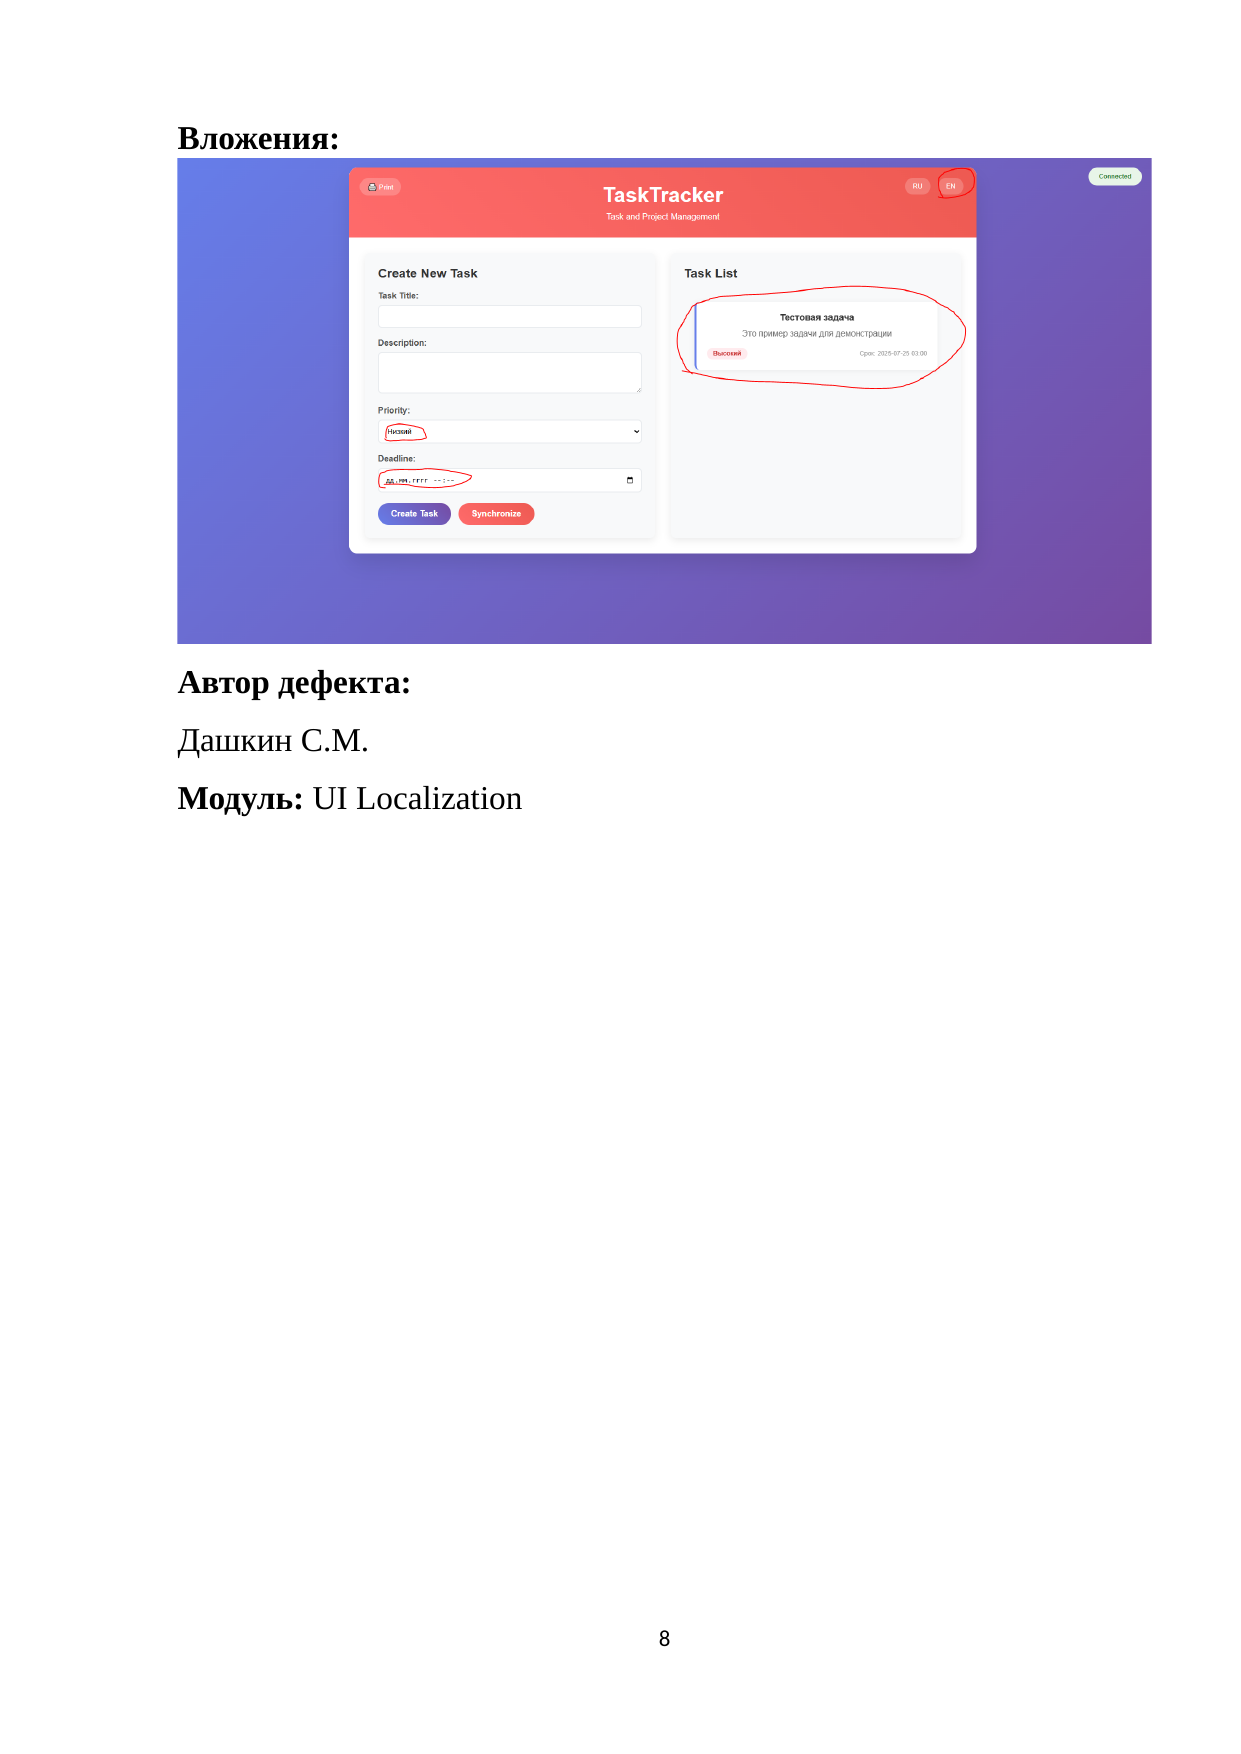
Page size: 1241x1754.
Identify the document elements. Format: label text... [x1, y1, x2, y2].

text Автор дефекта: [177, 662, 1152, 701]
text Вложения: [177, 118, 1152, 158]
text Дашкин С.М. [177, 720, 1152, 759]
text Модуль: UI Localization [177, 778, 1152, 817]
picture [177, 158, 1152, 644]
